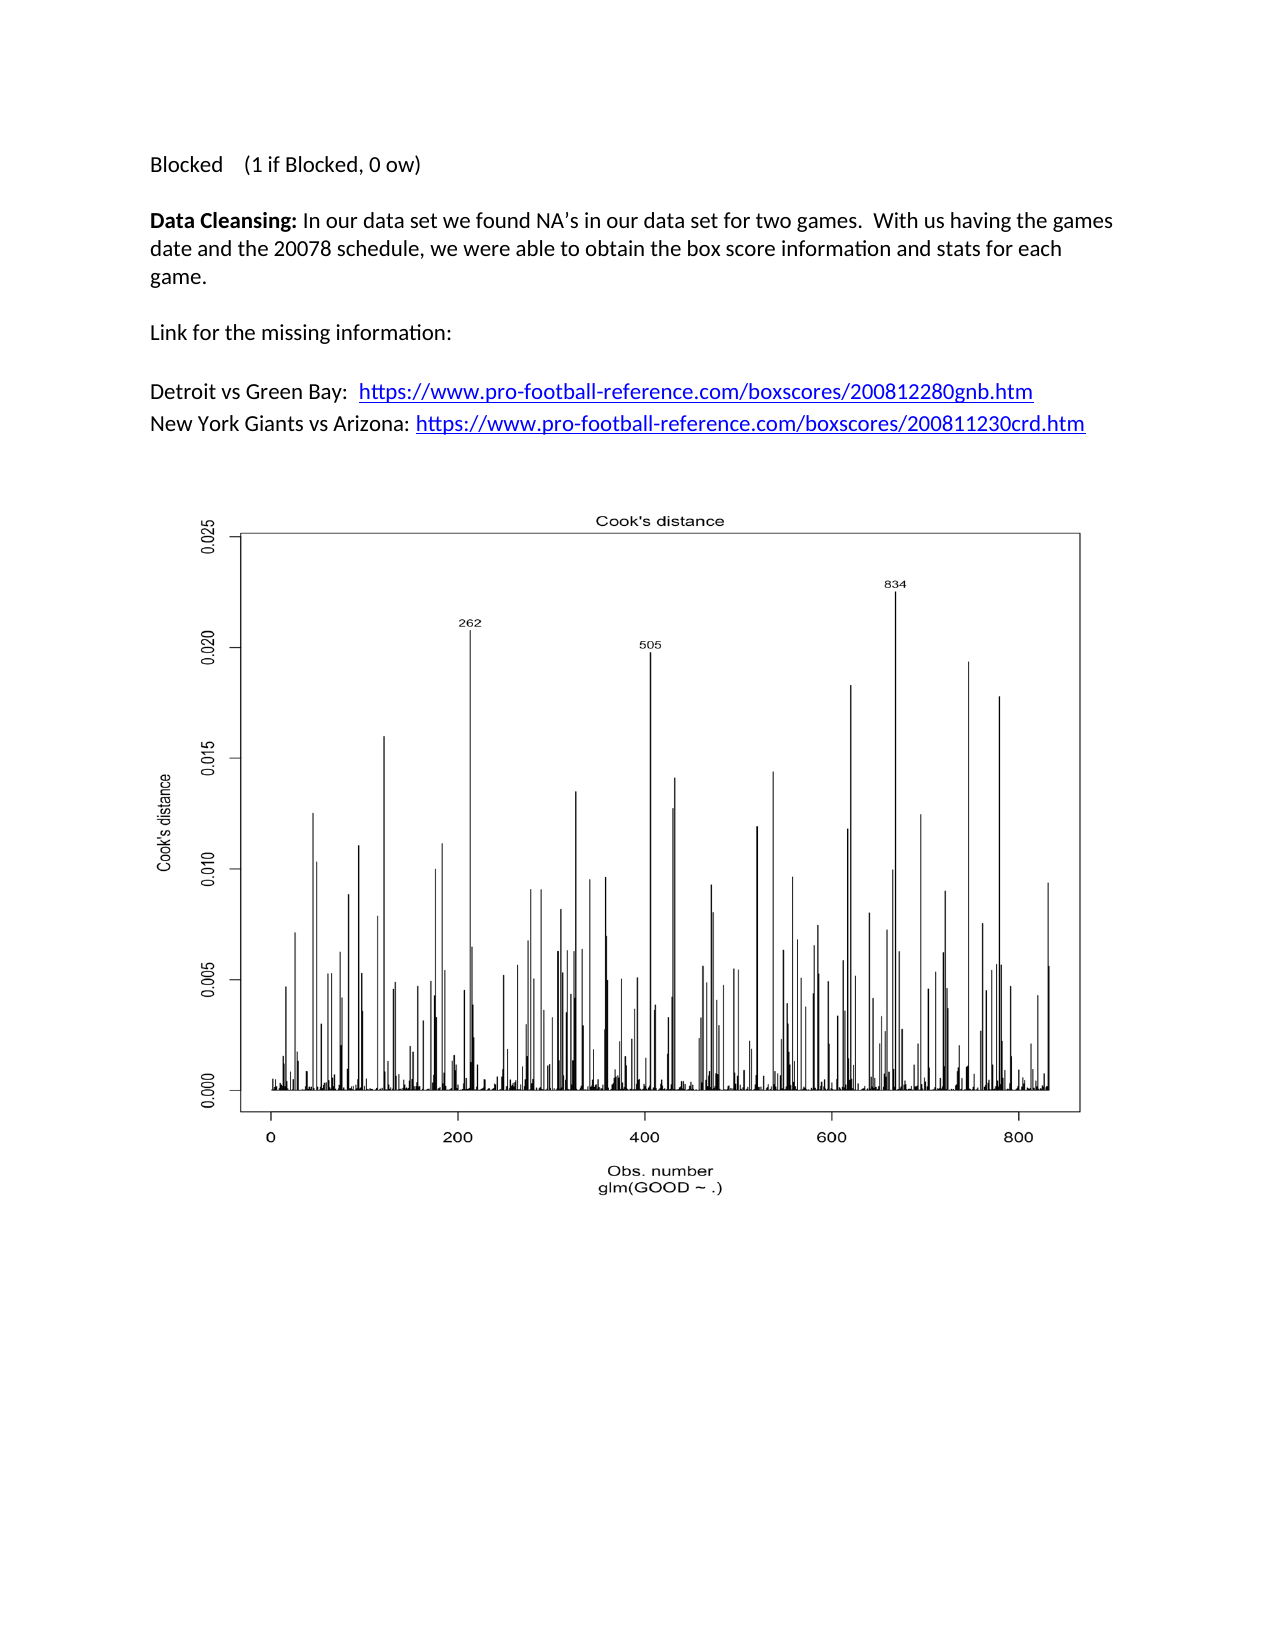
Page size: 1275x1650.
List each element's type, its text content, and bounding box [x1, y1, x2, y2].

text New York Giants vs Arizona: https://www.pro-football-reference.com/boxscores/200811230crd.htm [150, 405, 1125, 437]
text Blocked (1 if Blocked, 0 ow) [150, 150, 1125, 178]
picture [150, 464, 1125, 1197]
text Data Cleansing: In our data set we found NA’s in our data set for two games. With us having the games date and the 20078 schedule, we were able to obtain the box score information and stats for each game. [150, 206, 1125, 290]
text Detroit vs Green Bay: https://www.pro-football-reference.com/boxscores/200812280gnb.htm [150, 374, 1125, 405]
text Link for the missing information: [150, 318, 1125, 346]
